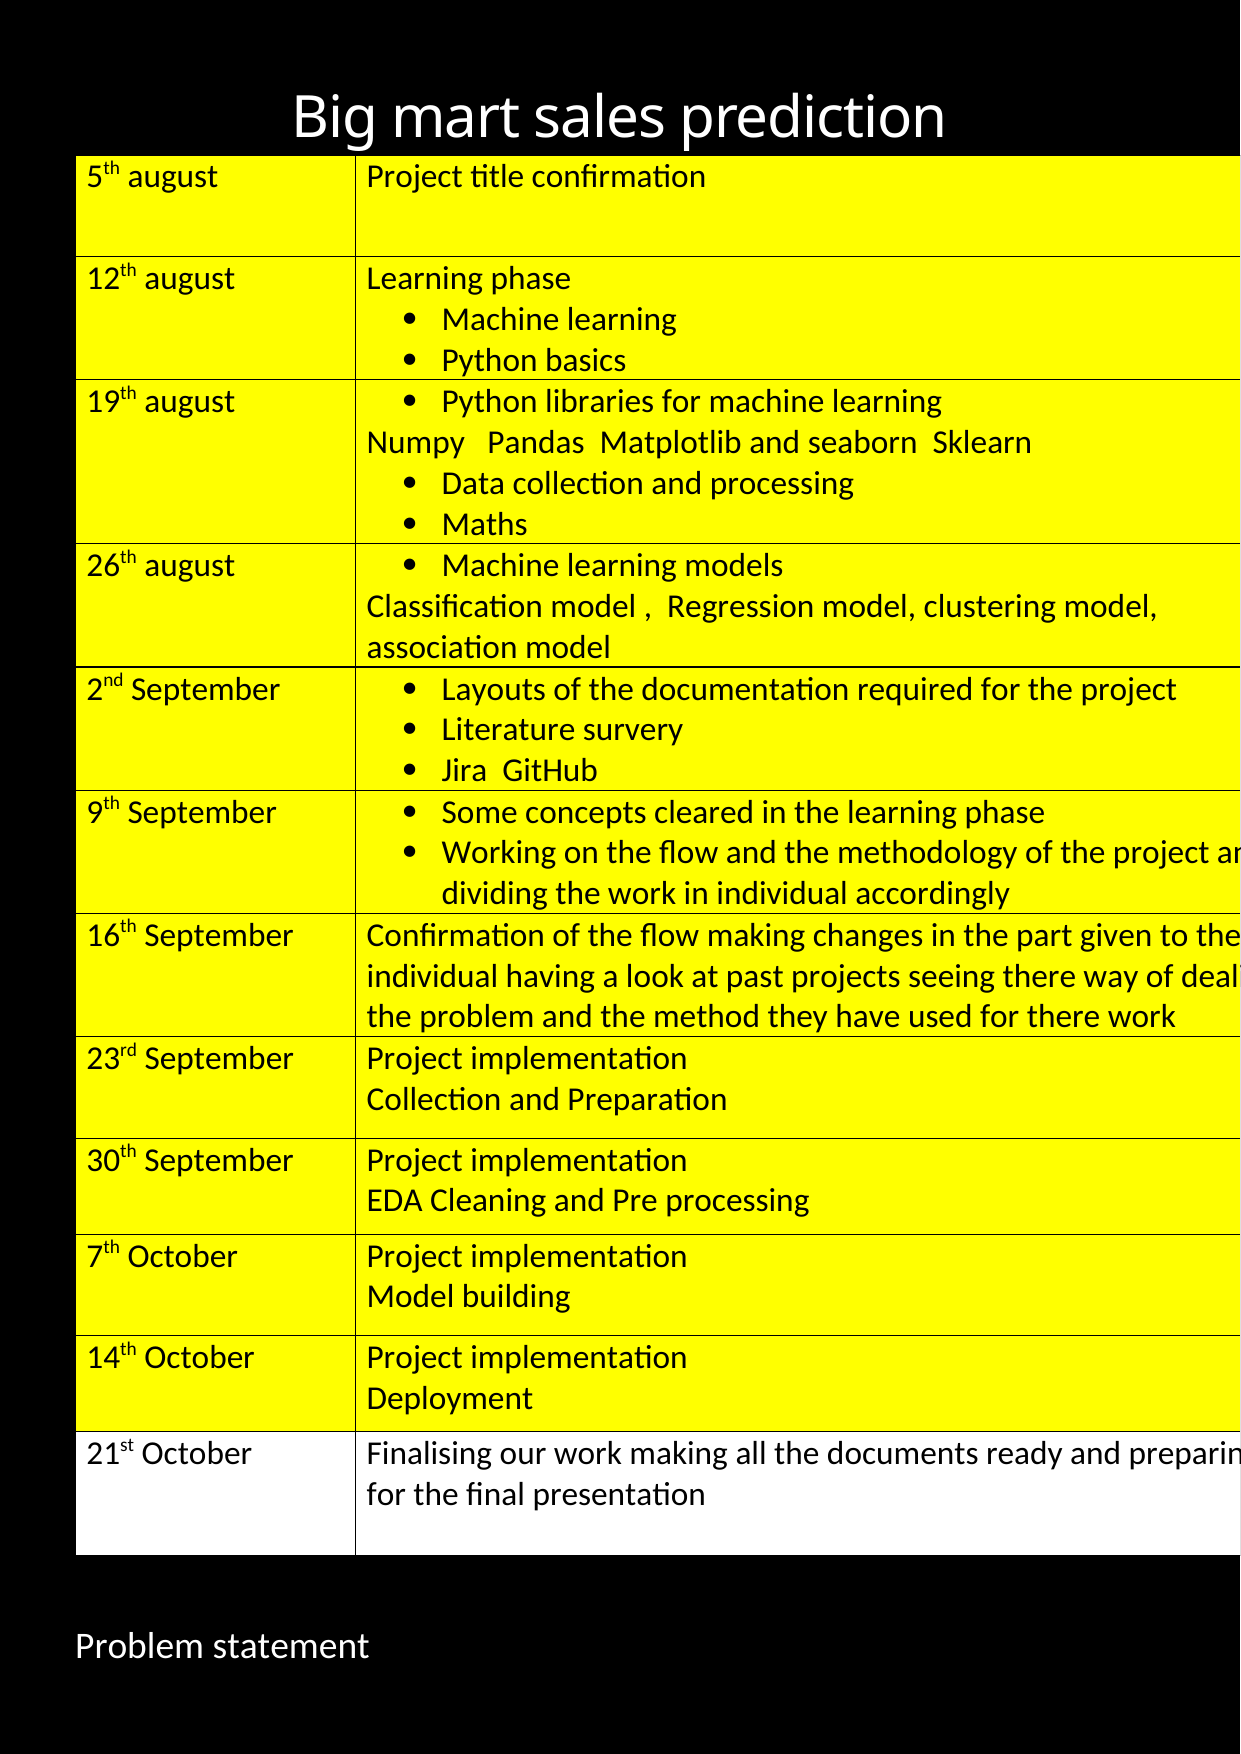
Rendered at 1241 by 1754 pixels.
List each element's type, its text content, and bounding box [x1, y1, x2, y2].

table_cell 19th august [76, 380, 355, 543]
table_cell Layouts of the documentation required for the project Literature survery Jira GitHub [356, 668, 1240, 790]
table_cell Project implementation Model building [356, 1235, 1240, 1335]
table_cell Project implementation EDA Cleaning and Pre processing [356, 1139, 1240, 1234]
table_cell 16th September [76, 914, 355, 1036]
table_header Project title confirmation [356, 156, 1240, 256]
table_cell Project implementation Collection and Preparation [356, 1037, 1240, 1138]
table_cell 30th September [76, 1139, 355, 1234]
table_cell 14th October [76, 1336, 355, 1431]
table_cell 26th august [76, 544, 355, 666]
table_cell Machine learning models Classification model , Regression model, clustering model, association model [356, 544, 1240, 666]
title Big mart sales prediction [75, 75, 1165, 154]
table_cell 23rd September [76, 1037, 355, 1138]
table_cell Python libraries for machine learning Numpy Pandas Matplotlib and seaborn Sklearn Data collection and processing Maths [356, 380, 1240, 543]
table_cell 12th august [76, 257, 355, 379]
table_cell Some concepts cleared in the learning phase Working on the flow and the methodology of the project and dividing the work in individual accordingly [356, 791, 1240, 913]
table_cell Project implementation Deployment [356, 1336, 1240, 1431]
table_cell Finalising our work making all the documents ready and preparing for the final presentation [356, 1432, 1240, 1555]
table_cell 2nd September [76, 668, 355, 790]
text Problem statement [75, 1622, 1165, 1668]
table_cell 21st October [76, 1432, 355, 1555]
table_cell Learning phase Machine learning Python basics [356, 257, 1240, 379]
table_cell 7th October [76, 1235, 355, 1335]
table_header 5th august [76, 156, 355, 256]
table_cell Confirmation of the flow making changes in the part given to the individual having a look at past projects seeing there way of dealing the problem and the method they have used for there work [356, 914, 1240, 1036]
table_cell 9th September [76, 791, 355, 913]
